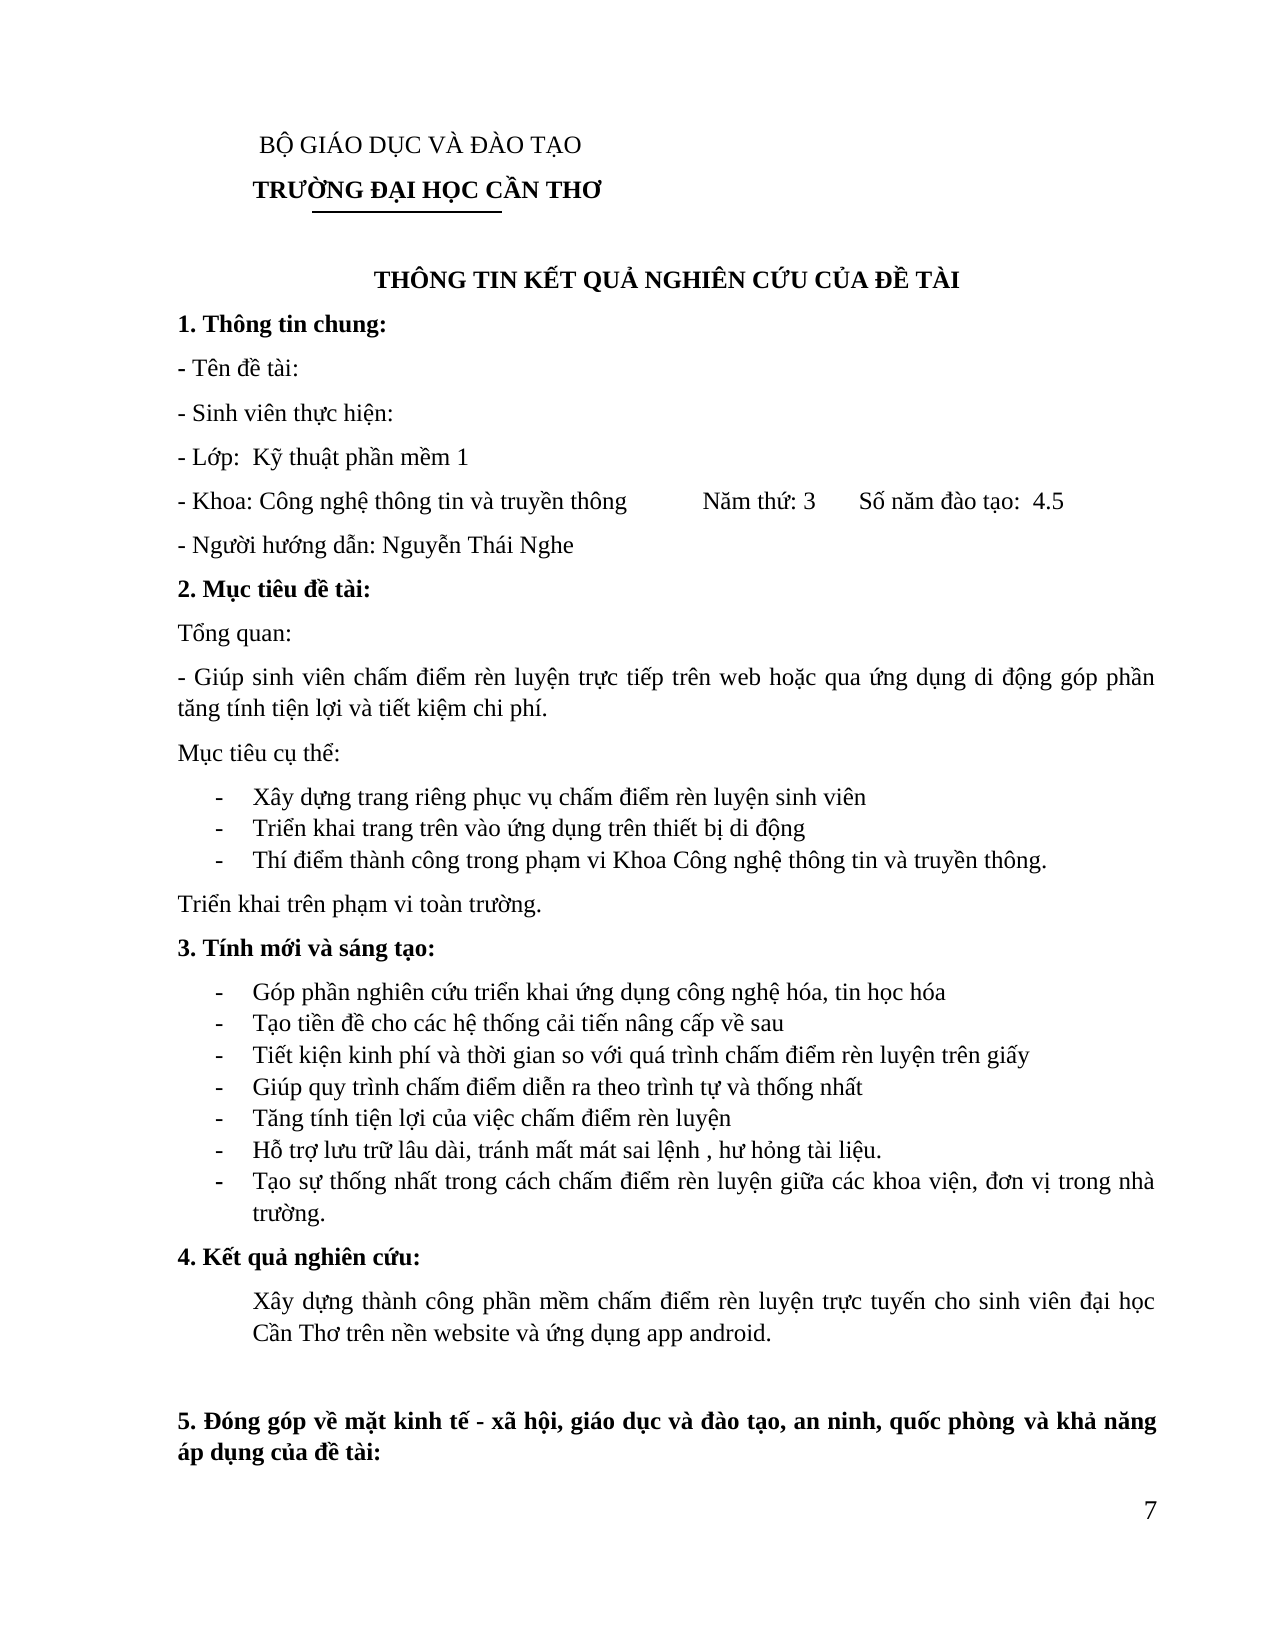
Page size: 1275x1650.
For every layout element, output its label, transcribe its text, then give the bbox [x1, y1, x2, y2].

list Xây dựng trang riêng phục vụ chấm điểm rèn luyện sinh viên [215, 782, 1157, 810]
list Hỗ trợ lưu trữ lâu dài, tránh mất mát sai lệnh , hư hỏng tài liệu. [215, 1135, 1157, 1163]
text 4. Kết quả nghiên cứu: [177, 1242, 1157, 1271]
text - Giúp sinh viên chấm điểm rèn luyện trực tiếp trên web hoặc qua ứng dụng di động góp phần tăng tính tiện lợi và tiết kiệm chi phí. [177, 662, 1157, 722]
text - Tên đề tài: [177, 353, 1157, 382]
text BỘ GIÁO DỤC VÀ ĐÀO TẠO [252, 131, 1157, 159]
list Tăng tính tiện lợi của việc chấm điểm rèn luyện [215, 1103, 1157, 1132]
text Triển khai trên phạm vi toàn trường. [177, 889, 1157, 918]
text 2. Mục tiêu đề tài: [177, 574, 1157, 603]
text 1. Thông tin chung: [177, 309, 1157, 338]
text 5. Đóng góp về mặt kinh tế - xã hội, giáo dục và đào tạo, an ninh, quốc phòng và khả năng áp dụng của đề tài: [177, 1406, 1157, 1466]
text - Khoa: Công nghệ thông tin và truyền thông Năm thứ: 3 Số năm đào tạo: 4.5 [177, 486, 1157, 514]
list Thí điểm thành công trong phạm vi Khoa Công nghệ thông tin và truyền thông. [215, 845, 1157, 873]
text THÔNG TIN KẾT QUẢ NGHIÊN CỨU CỦA ĐỀ TÀI [177, 265, 1157, 294]
text - Người hướng dẫn: Nguyễn Thái Nghe [177, 530, 1157, 558]
list Góp phần nghiên cứu triển khai ứng dụng công nghệ hóa, tin học hóa [215, 977, 1157, 1006]
text TRƯỜNG ĐẠI HỌC CẦN THƠ [252, 175, 1157, 204]
list Triển khai trang trên vào ứng dụng trên thiết bị di động [215, 813, 1157, 842]
list Tạo sự thống nhất trong cách chấm điểm rèn luyện giữa các khoa viện, đơn vị trong nhà trường. [215, 1166, 1157, 1227]
text - Lớp: Kỹ thuật phần mềm 1 [177, 442, 1157, 470]
list Xây dựng thành công phần mềm chấm điểm rèn luyện trực tuyến cho sinh viên đại học Cần Thơ trên nền website và ứng dụng app android. [252, 1286, 1157, 1346]
text Mục tiêu cụ thể: [177, 738, 1157, 766]
list Tiết kiện kinh phí và thời gian so với quá trình chấm điểm rèn luyện trên giấy [215, 1040, 1157, 1069]
text - Sinh viên thực hiện: [177, 398, 1157, 426]
list Giúp quy trình chấm điểm diễn ra theo trình tự và thống nhất [215, 1072, 1157, 1100]
text Tổng quan: [177, 618, 1157, 647]
text 3. Tính mới và sáng tạo: [177, 933, 1157, 962]
list Tạo tiền đề cho các hệ thống cải tiến nâng cấp về sau [215, 1008, 1157, 1037]
